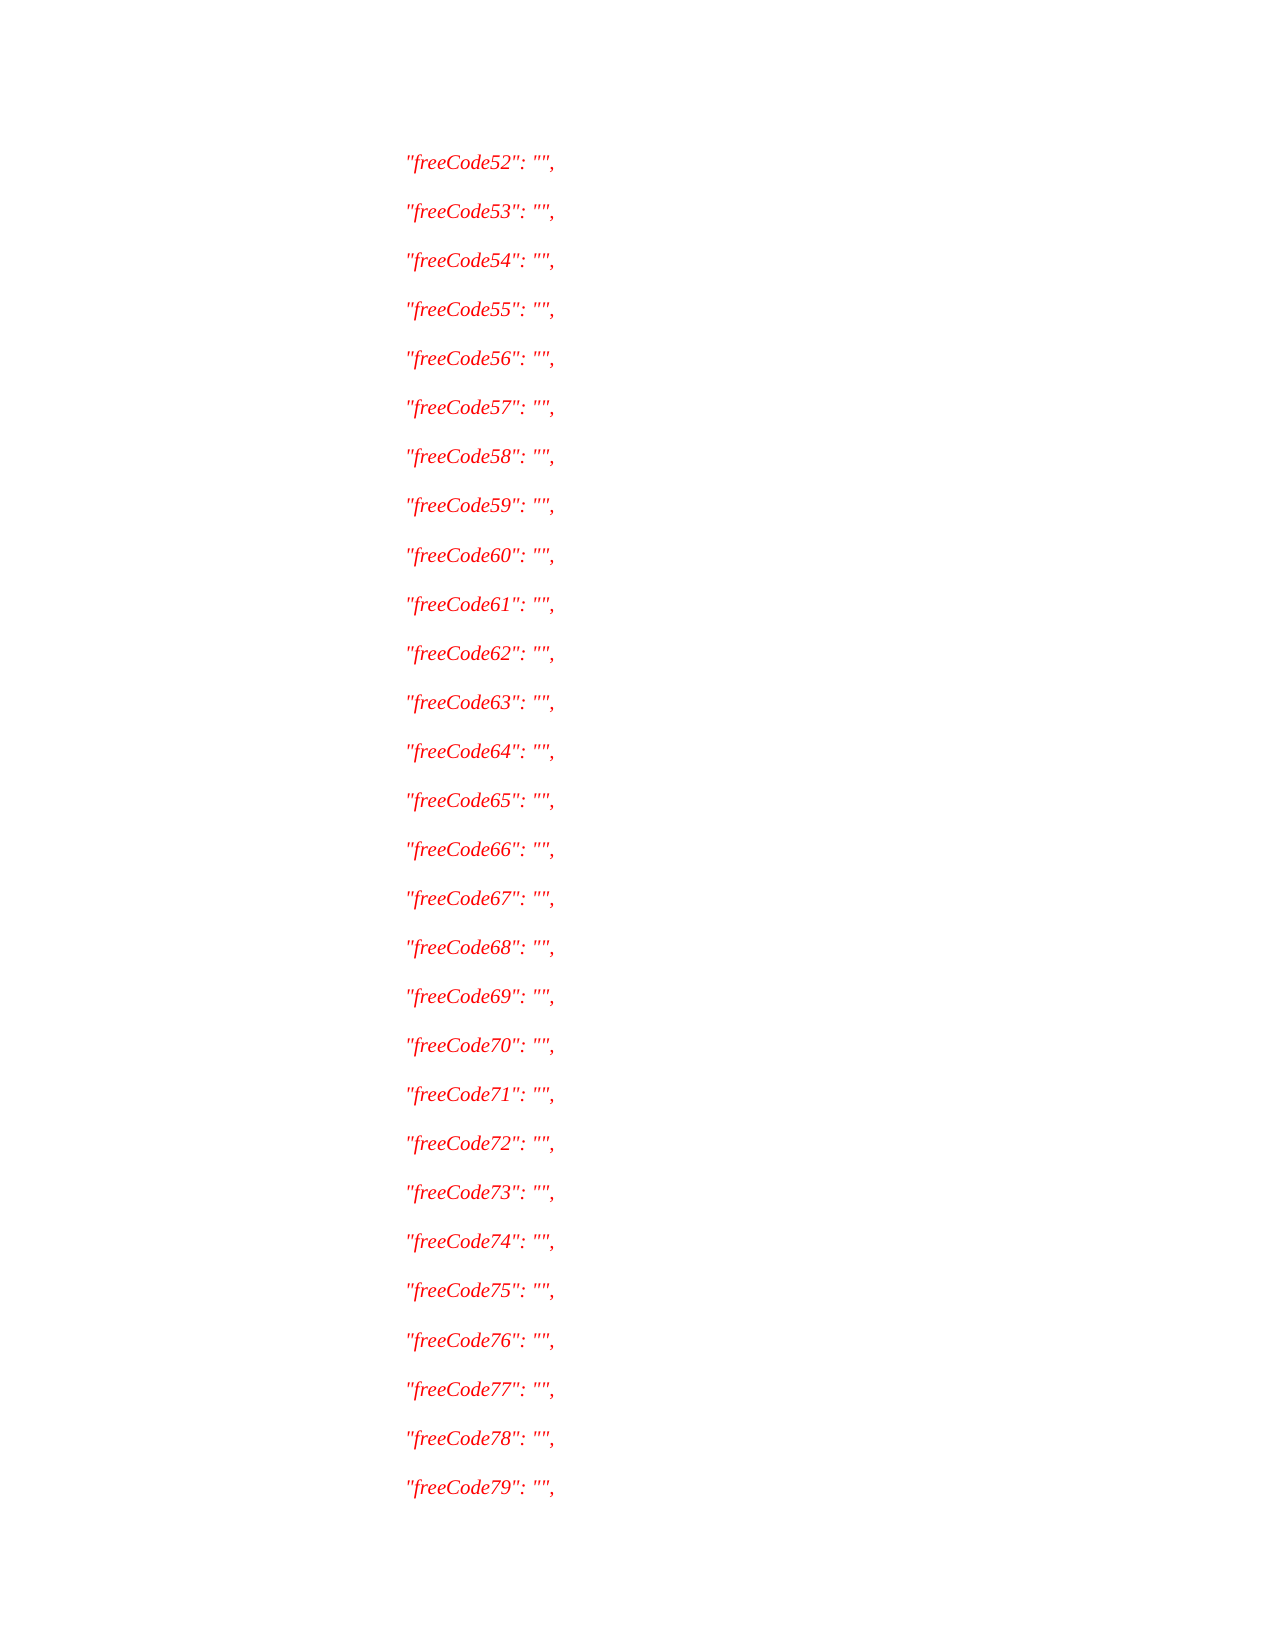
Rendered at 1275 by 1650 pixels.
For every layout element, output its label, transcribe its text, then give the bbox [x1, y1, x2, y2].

subtitle "freeCode66": "", [150, 837, 1125, 861]
subtitle "freeCode59": "", [150, 493, 1125, 517]
subtitle "freeCode65": "", [150, 788, 1125, 812]
subtitle "freeCode64": "", [150, 739, 1125, 763]
subtitle "freeCode62": "", [150, 641, 1125, 665]
subtitle "freeCode79": "", [150, 1475, 1125, 1499]
subtitle "freeCode71": "", [150, 1082, 1125, 1106]
subtitle "freeCode60": "", [150, 542, 1125, 567]
subtitle "freeCode58": "", [150, 444, 1125, 468]
subtitle "freeCode63": "", [150, 690, 1125, 714]
subtitle "freeCode72": "", [150, 1131, 1125, 1155]
subtitle "freeCode74": "", [150, 1229, 1125, 1253]
subtitle "freeCode73": "", [150, 1180, 1125, 1204]
subtitle "freeCode55": "", [150, 297, 1125, 321]
subtitle "freeCode68": "", [150, 935, 1125, 959]
subtitle "freeCode67": "", [150, 886, 1125, 910]
subtitle "freeCode52": "", [150, 150, 1125, 174]
subtitle "freeCode75": "", [150, 1278, 1125, 1302]
subtitle "freeCode61": "", [150, 592, 1125, 616]
subtitle "freeCode53": "", [150, 199, 1125, 223]
subtitle "freeCode70": "", [150, 1033, 1125, 1057]
subtitle "freeCode69": "", [150, 984, 1125, 1008]
subtitle "freeCode57": "", [150, 395, 1125, 419]
subtitle "freeCode77": "", [150, 1377, 1125, 1401]
subtitle "freeCode76": "", [150, 1327, 1125, 1352]
subtitle "freeCode78": "", [150, 1426, 1125, 1450]
subtitle "freeCode56": "", [150, 346, 1125, 370]
subtitle "freeCode54": "", [150, 248, 1125, 272]
